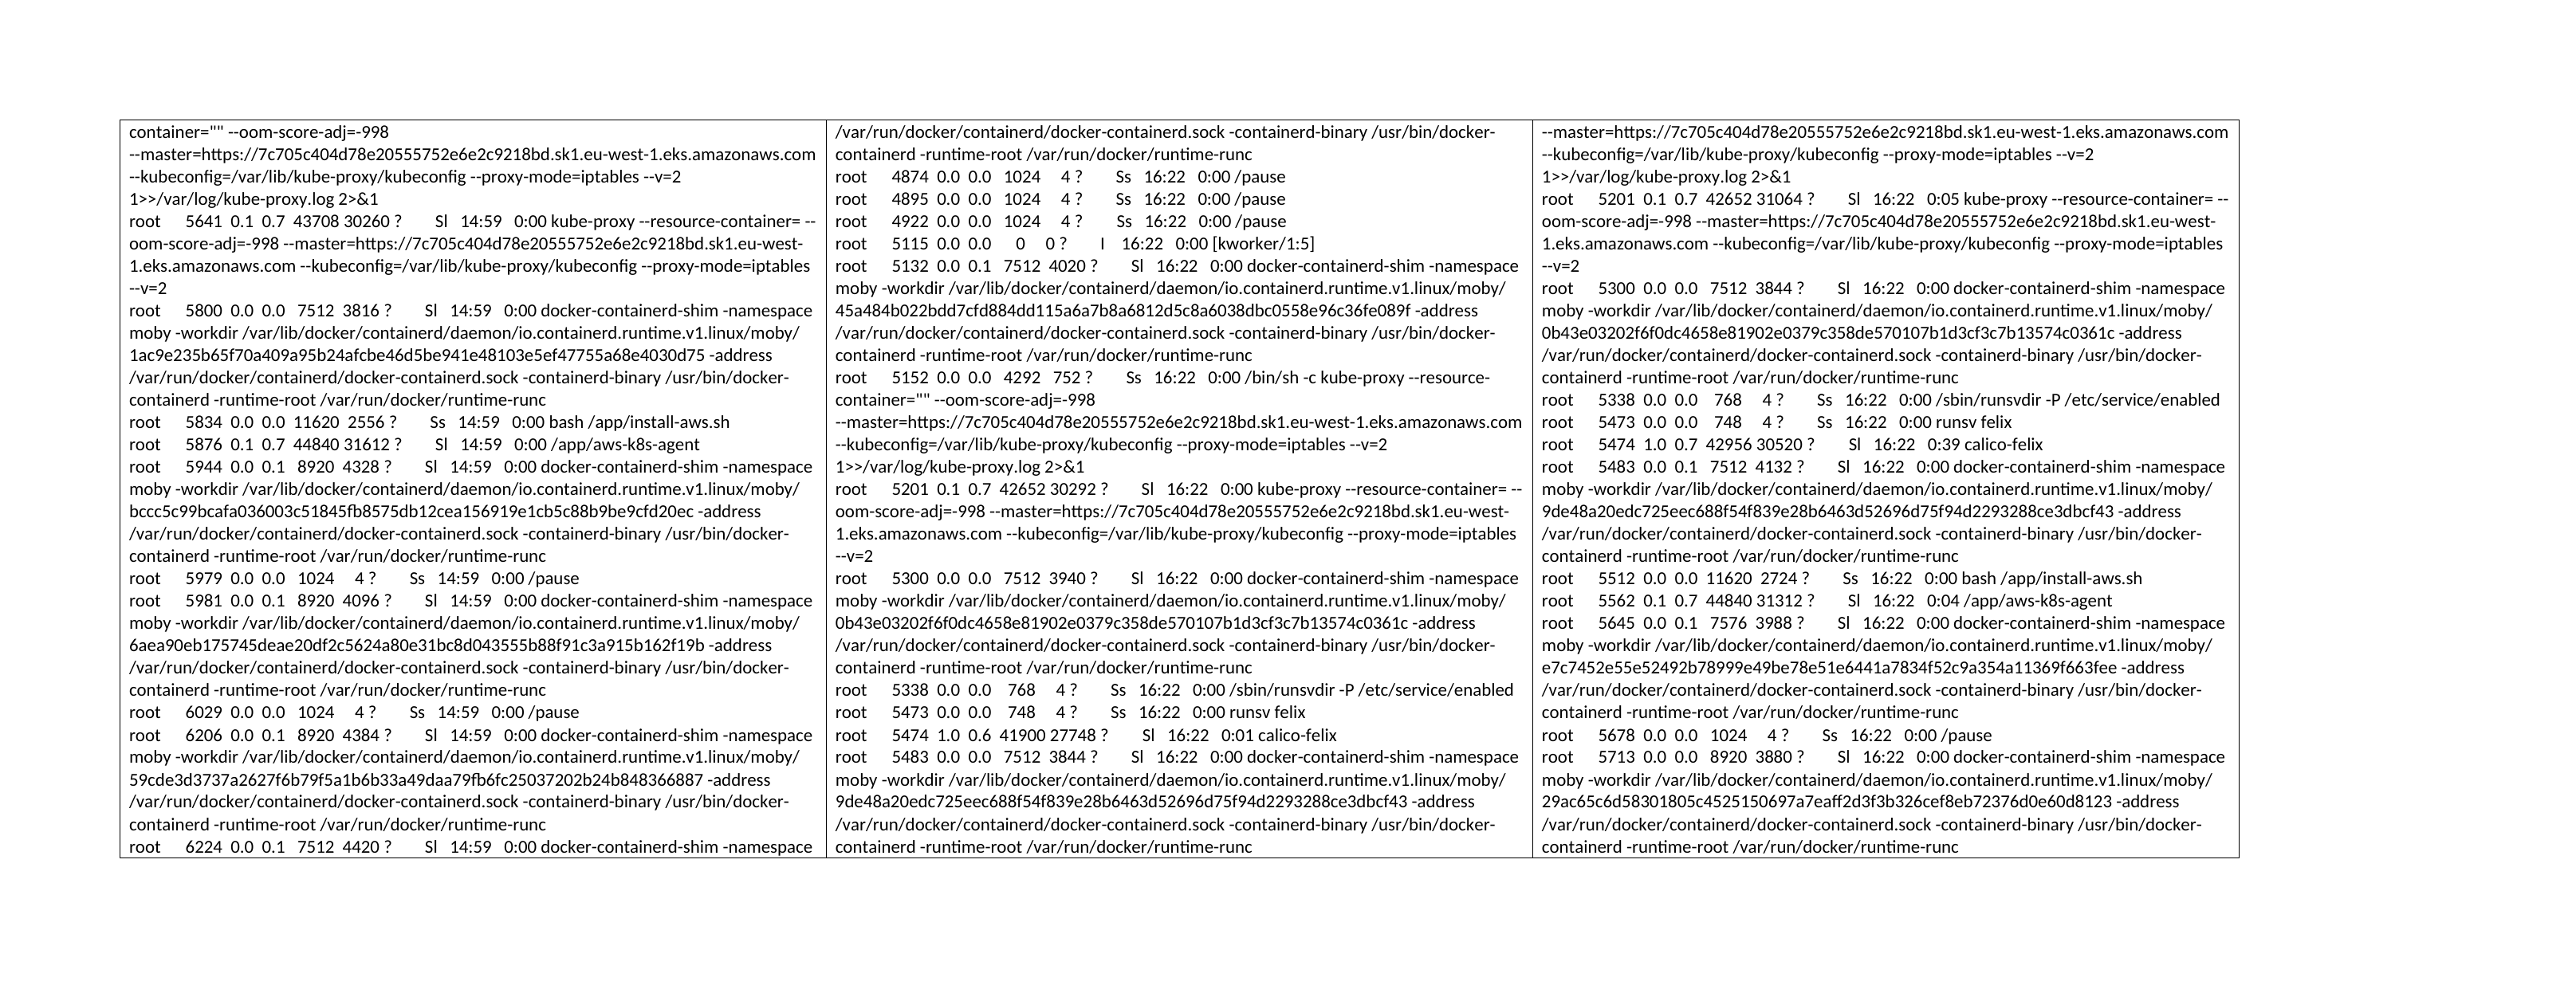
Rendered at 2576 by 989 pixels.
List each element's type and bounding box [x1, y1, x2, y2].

table_cell [827, 120, 1532, 858]
table_cell [120, 120, 826, 858]
table_cell [1533, 120, 2239, 858]
